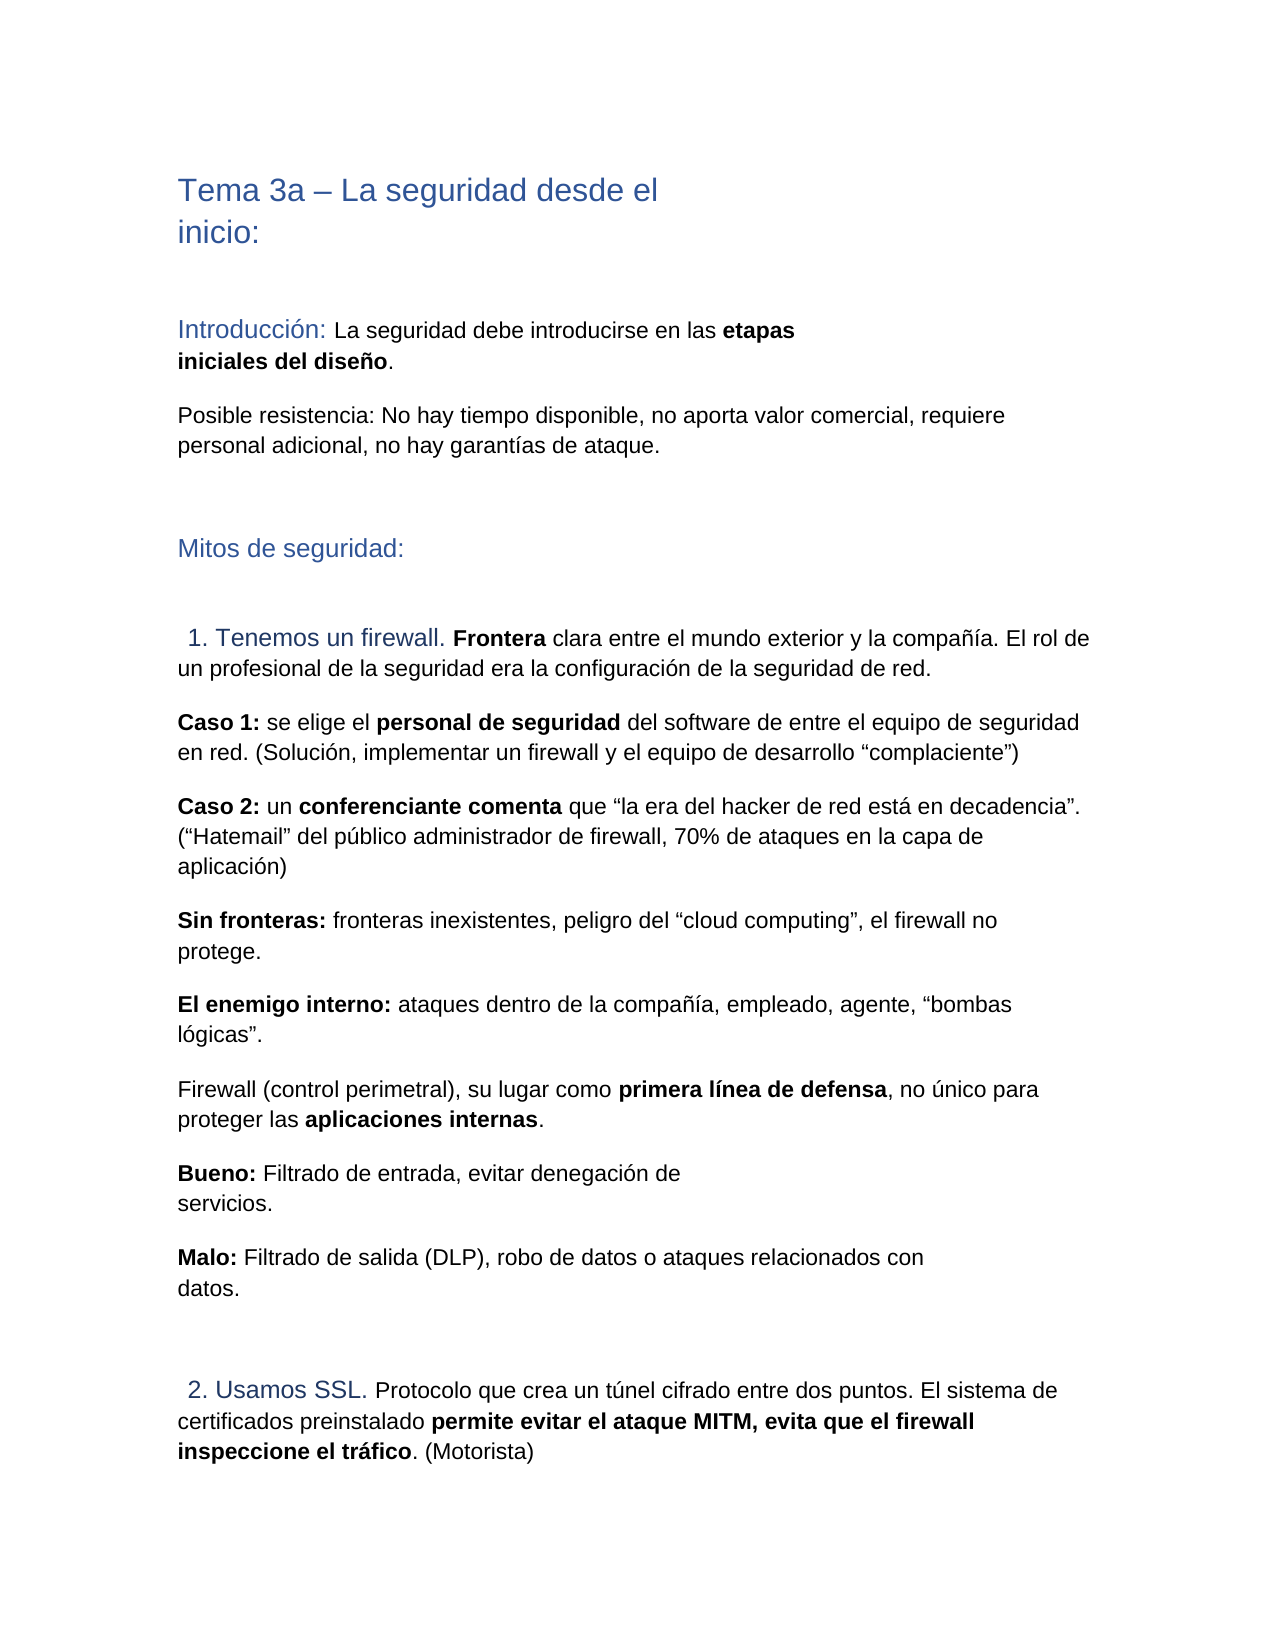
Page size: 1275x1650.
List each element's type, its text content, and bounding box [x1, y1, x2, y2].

text Mitos de seguridad: [177, 533, 424, 563]
text Caso 2: un conferenciante comenta que “la era del hacker de red está en decadencia”. (“Hatemail” del público administrador de firewall, 70% de ataques en la capa de aplicación) [177, 793, 1099, 879]
text Firewall (control perimetral), su lugar como primera línea de defensa, no único para proteger las aplicaciones internas. [177, 1076, 1098, 1132]
text Malo: Filtrado de salida (DLP), robo de datos o ataques relacionados con datos. [177, 1244, 950, 1301]
text Sin fronteras: fronteras inexistentes, peligro del “cloud computing”, el firewall no protege. [177, 907, 1056, 964]
text 1. Tenemos un firewall. Frontera clara entre el mundo exterior y la compañía. El rol de un profesional de la seguridad era la configuración de la seguridad de red. [177, 623, 1098, 682]
text Introducción: La seguridad debe introducirse en las etapas iniciales del diseño. [177, 314, 818, 374]
text Posible resistencia: No hay tiempo disponible, no aporta valor comercial, requiere personal adicional, no hay garantías de ataque. [177, 402, 1098, 458]
text Bueno: Filtrado de entrada, evitar denegación de servicios. [177, 1160, 762, 1217]
text 2. Usamos SSL. Protocolo que crea un túnel cifrado entre dos puntos. El sistema de certificados preinstalado permite evitar el ataque MITM, evita que el firewall inspeccione el tráfico. (Motorista) [177, 1375, 1098, 1464]
text El enemigo interno: ataques dentro de la compañía, empleado, agente, “bombas lógicas”. [177, 991, 1052, 1048]
text Caso 1: se elige el personal de seguridad del software de entre el equipo de seguridad en red. (Solución, implementar un firewall y el equipo de desarrollo “complaciente”) [177, 709, 1098, 766]
text Tema 3a – La seguridad desde el inicio: [177, 171, 724, 251]
